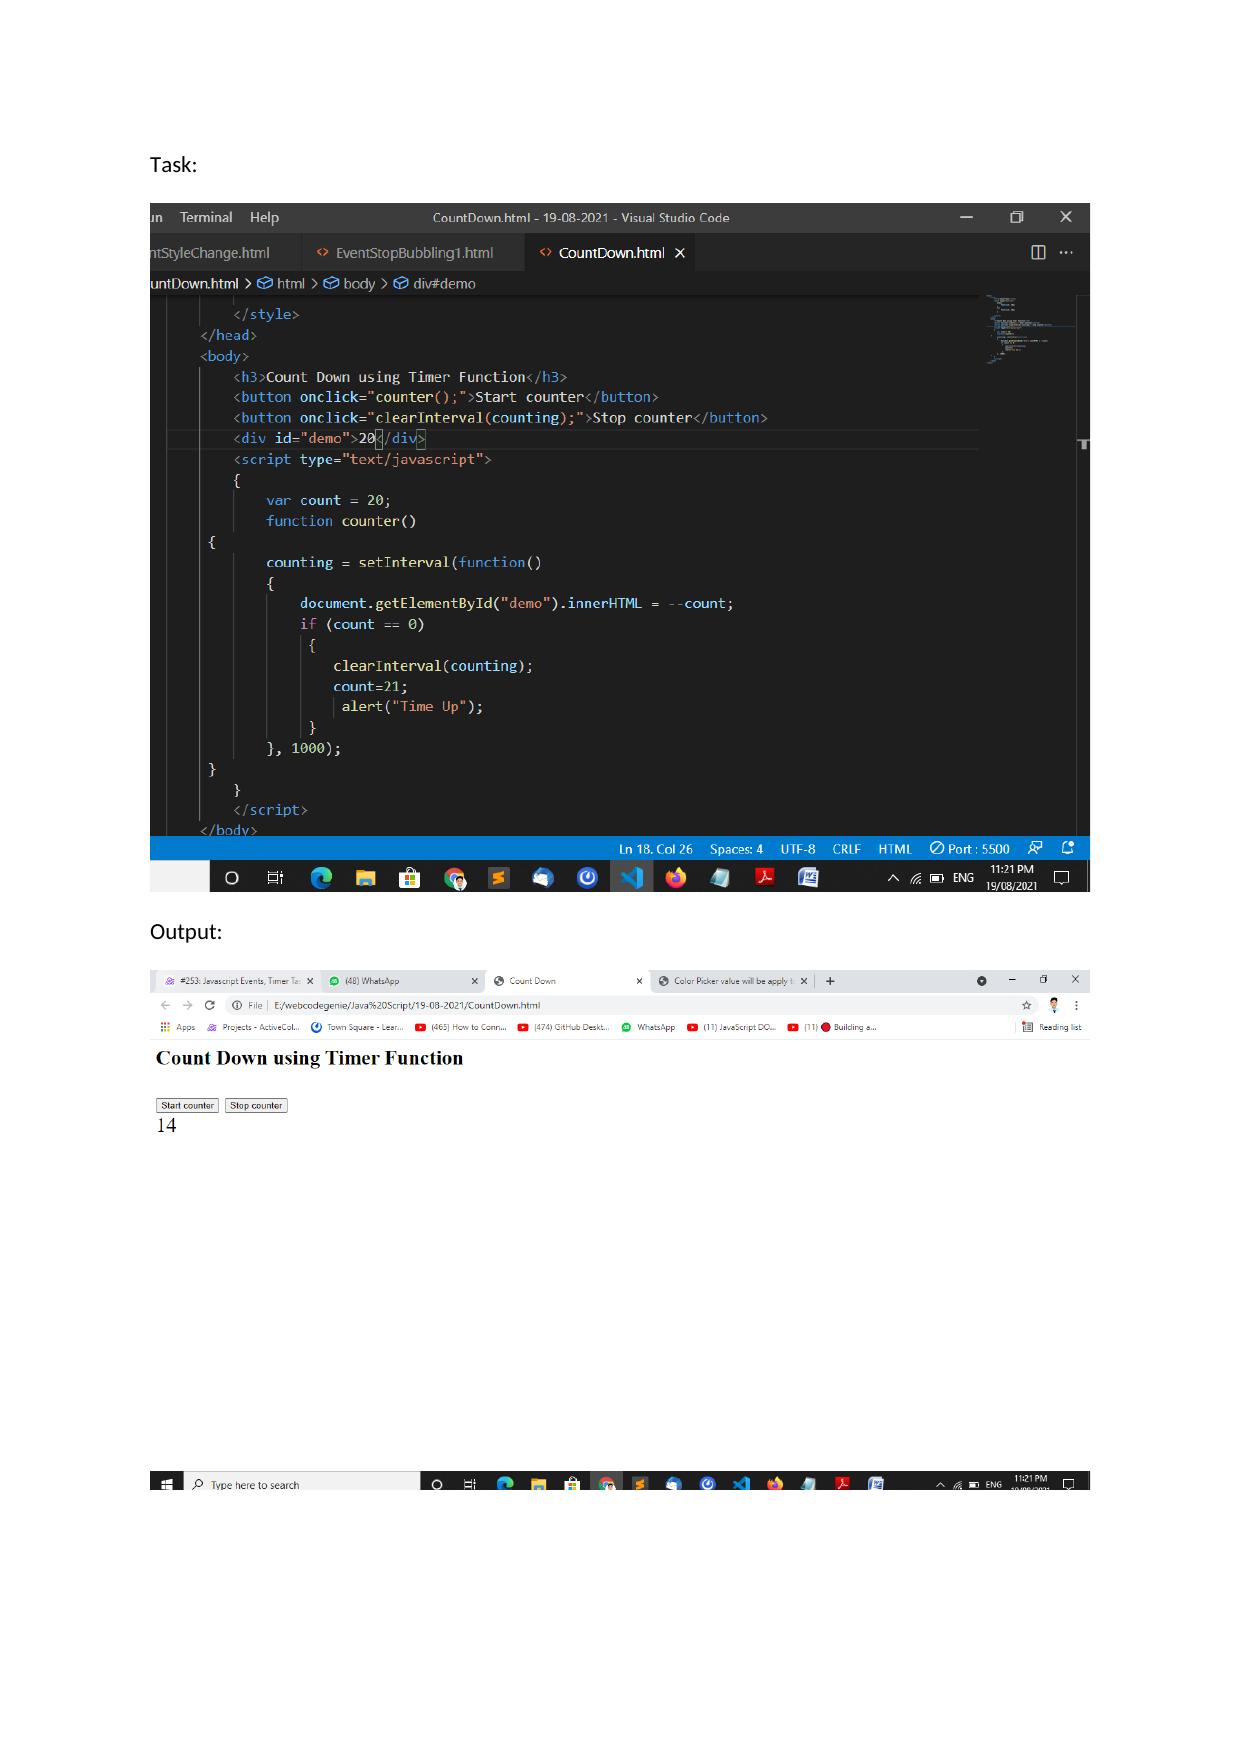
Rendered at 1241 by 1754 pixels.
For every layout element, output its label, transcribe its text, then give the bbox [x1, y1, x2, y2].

text Task: [150, 150, 1090, 178]
text Output: [150, 917, 1090, 945]
picture [150, 203, 1091, 892]
picture [150, 970, 1091, 1490]
